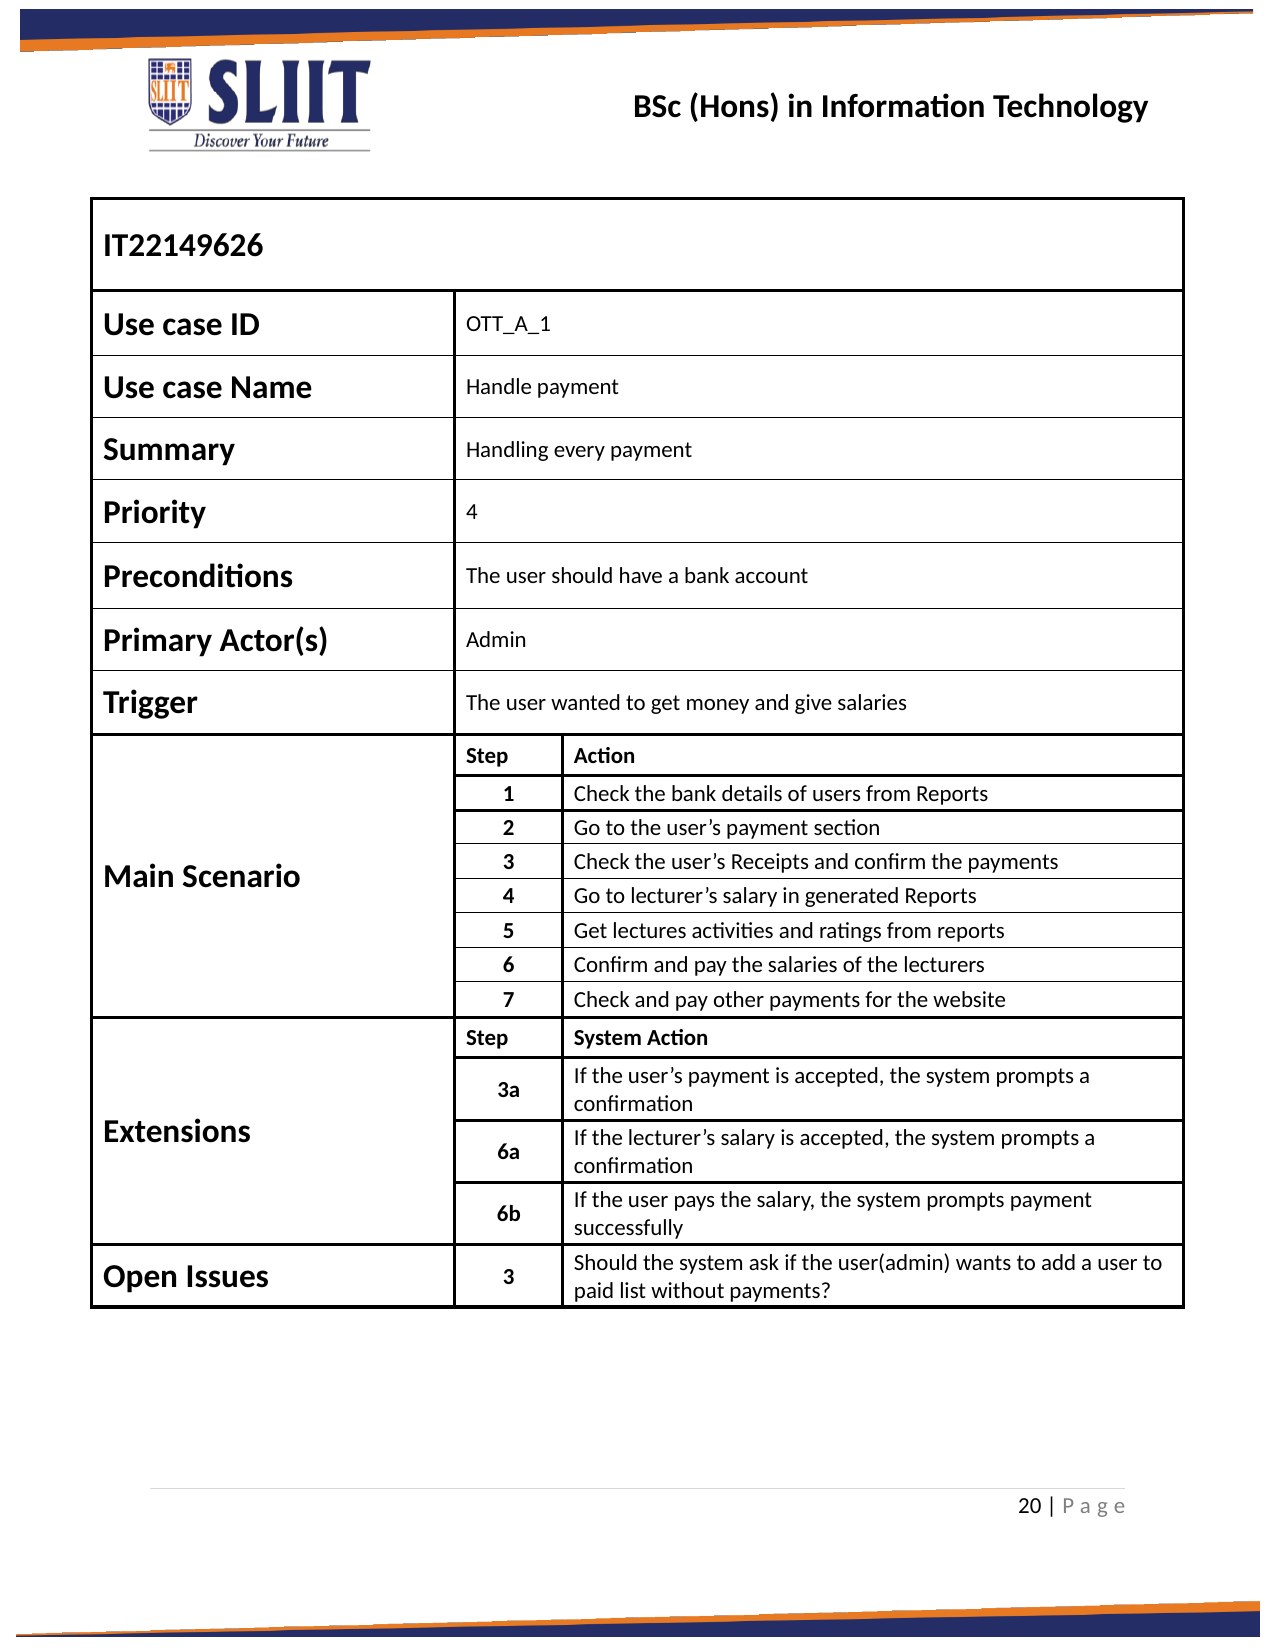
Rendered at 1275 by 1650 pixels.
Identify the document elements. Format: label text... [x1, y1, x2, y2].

table_cell 5 [456, 913, 561, 947]
table_cell Summary [93, 418, 453, 479]
table_cell If the lecturer’s salary is accepted, the system prompts a confirmation [564, 1122, 1182, 1181]
table_cell Handle payment [456, 356, 1182, 417]
picture [20, 9, 1254, 152]
table_cell 6b [456, 1184, 561, 1243]
table_cell Should the system ask if the user(admin) wants to add a user to paid list without payments? [564, 1246, 1182, 1305]
table_cell Step [456, 1019, 561, 1056]
table_cell Use case ID [93, 292, 453, 355]
table_cell 1 [456, 777, 561, 809]
table_cell OTT_A_1 [456, 292, 1182, 355]
table_cell Trigger [93, 671, 453, 733]
table_cell Main Scenario [93, 736, 453, 1016]
table_cell Use case Name [93, 356, 453, 417]
table_cell Primary Actor(s) [93, 609, 453, 670]
table_cell Priority [93, 480, 453, 542]
table_cell Check and pay other payments for the website [564, 982, 1182, 1016]
table_cell The user should have a bank account [456, 543, 1182, 608]
table_cell 7 [456, 982, 561, 1016]
table_cell System Action [564, 1019, 1182, 1056]
table_cell Open Issues [93, 1246, 453, 1305]
table_cell Go to lecturer’s salary in generated Reports [564, 879, 1182, 912]
table_cell Handling every payment [456, 418, 1182, 479]
table_cell 4 [456, 480, 1182, 542]
table_cell Extensions [93, 1019, 453, 1243]
table_cell Action [564, 736, 1182, 774]
table_cell Check the user’s Receipts and confirm the payments [564, 844, 1182, 878]
picture [16, 1597, 1260, 1637]
table_cell Admin [456, 609, 1182, 670]
table_cell 3 [456, 844, 561, 878]
table_cell 3 [456, 1246, 561, 1305]
table_cell 4 [456, 879, 561, 912]
table_cell 2 [456, 812, 561, 843]
table_cell If the user’s payment is accepted, the system prompts a confirmation [564, 1059, 1182, 1118]
table_header IT22149626 [93, 200, 1182, 288]
table_cell Go to the user’s payment section [564, 812, 1182, 843]
table_cell 3a [456, 1059, 561, 1118]
table_cell 6a [456, 1122, 561, 1181]
table_cell Preconditions [93, 543, 453, 608]
table_cell If the user pays the salary, the system prompts payment successfully [564, 1184, 1182, 1243]
table_cell 6 [456, 948, 561, 981]
table_cell Get lectures activities and ratings from reports [564, 913, 1182, 947]
table_cell Confirm and pay the salaries of the lecturers [564, 948, 1182, 981]
table_cell The user wanted to get money and give salaries [456, 671, 1182, 733]
table_cell Step [456, 736, 561, 774]
table_cell Check the bank details of users from Reports [564, 777, 1182, 809]
